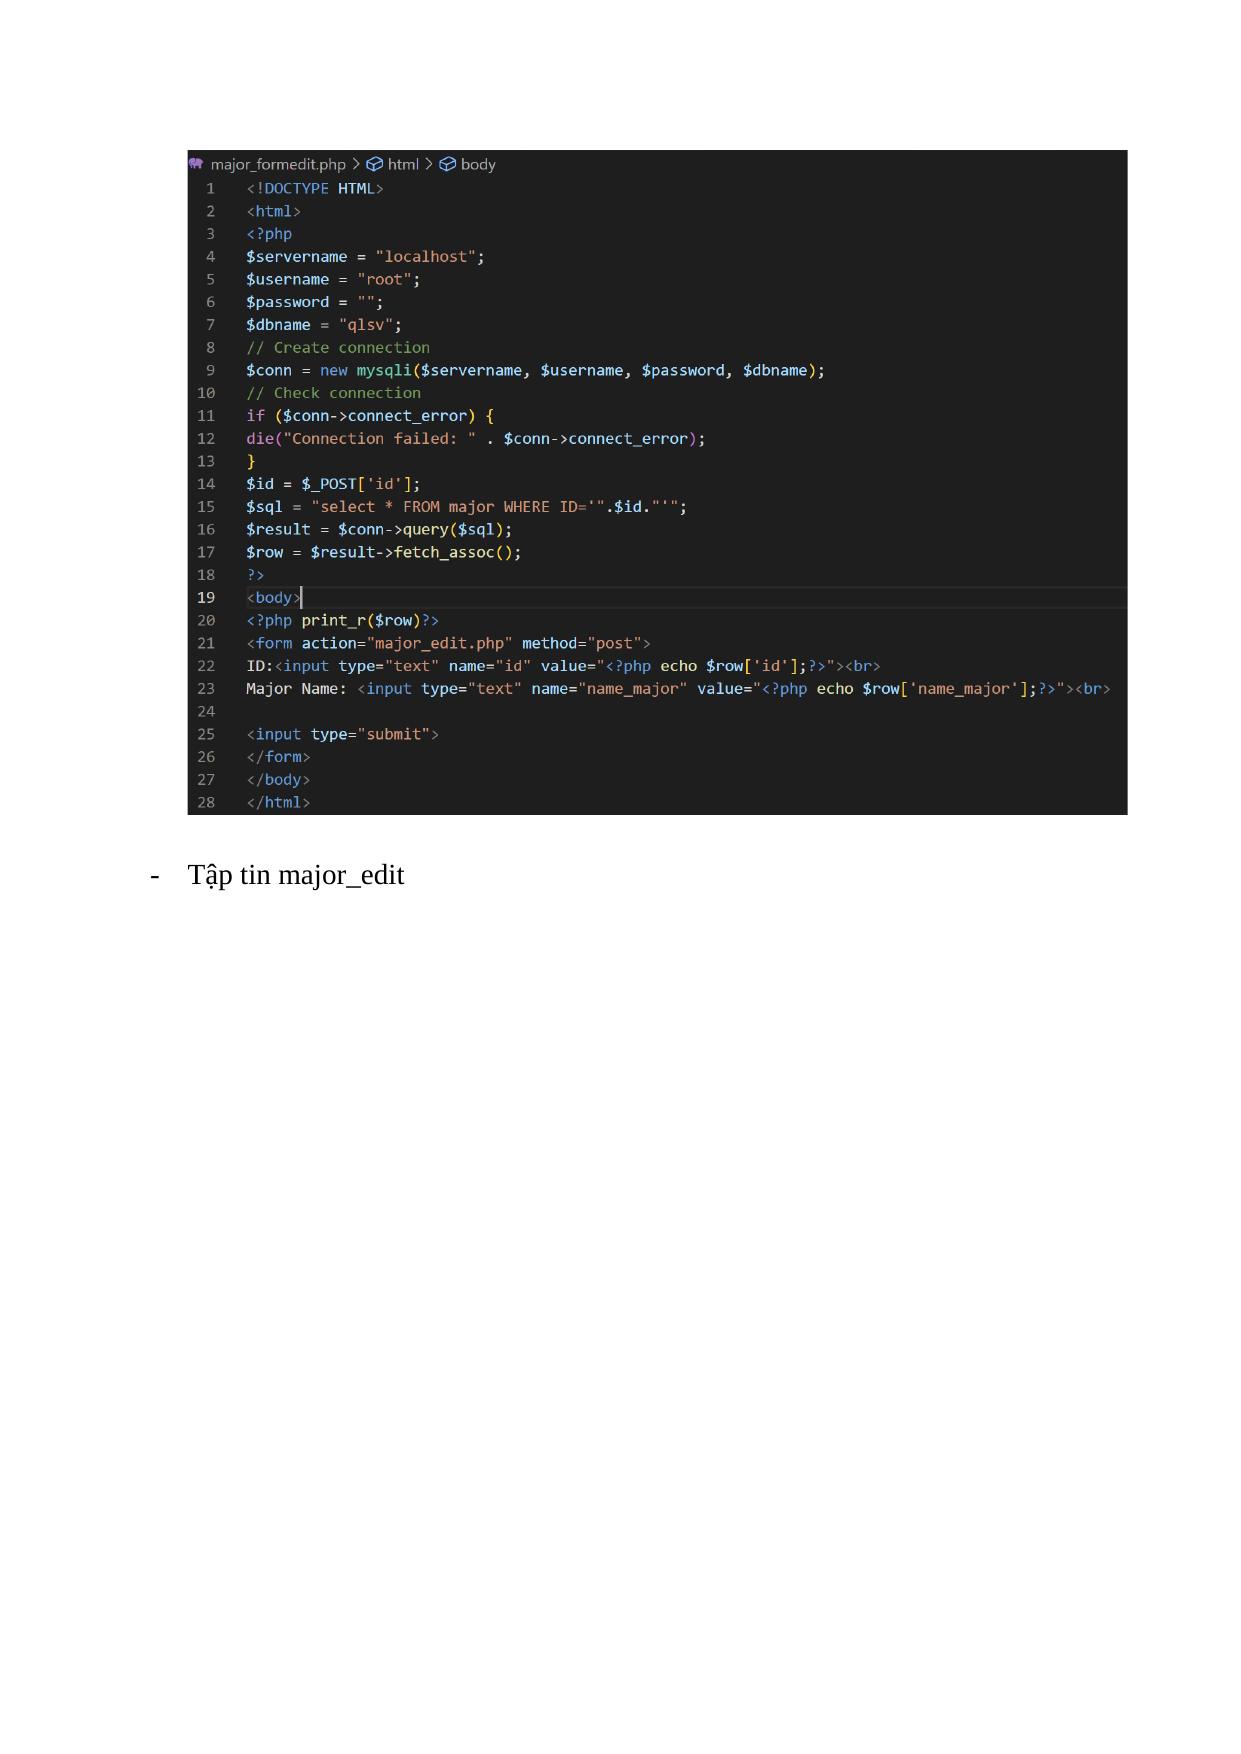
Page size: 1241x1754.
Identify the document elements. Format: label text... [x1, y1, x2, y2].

picture [187, 150, 1128, 815]
list Tập tin major_edit [150, 857, 1090, 890]
